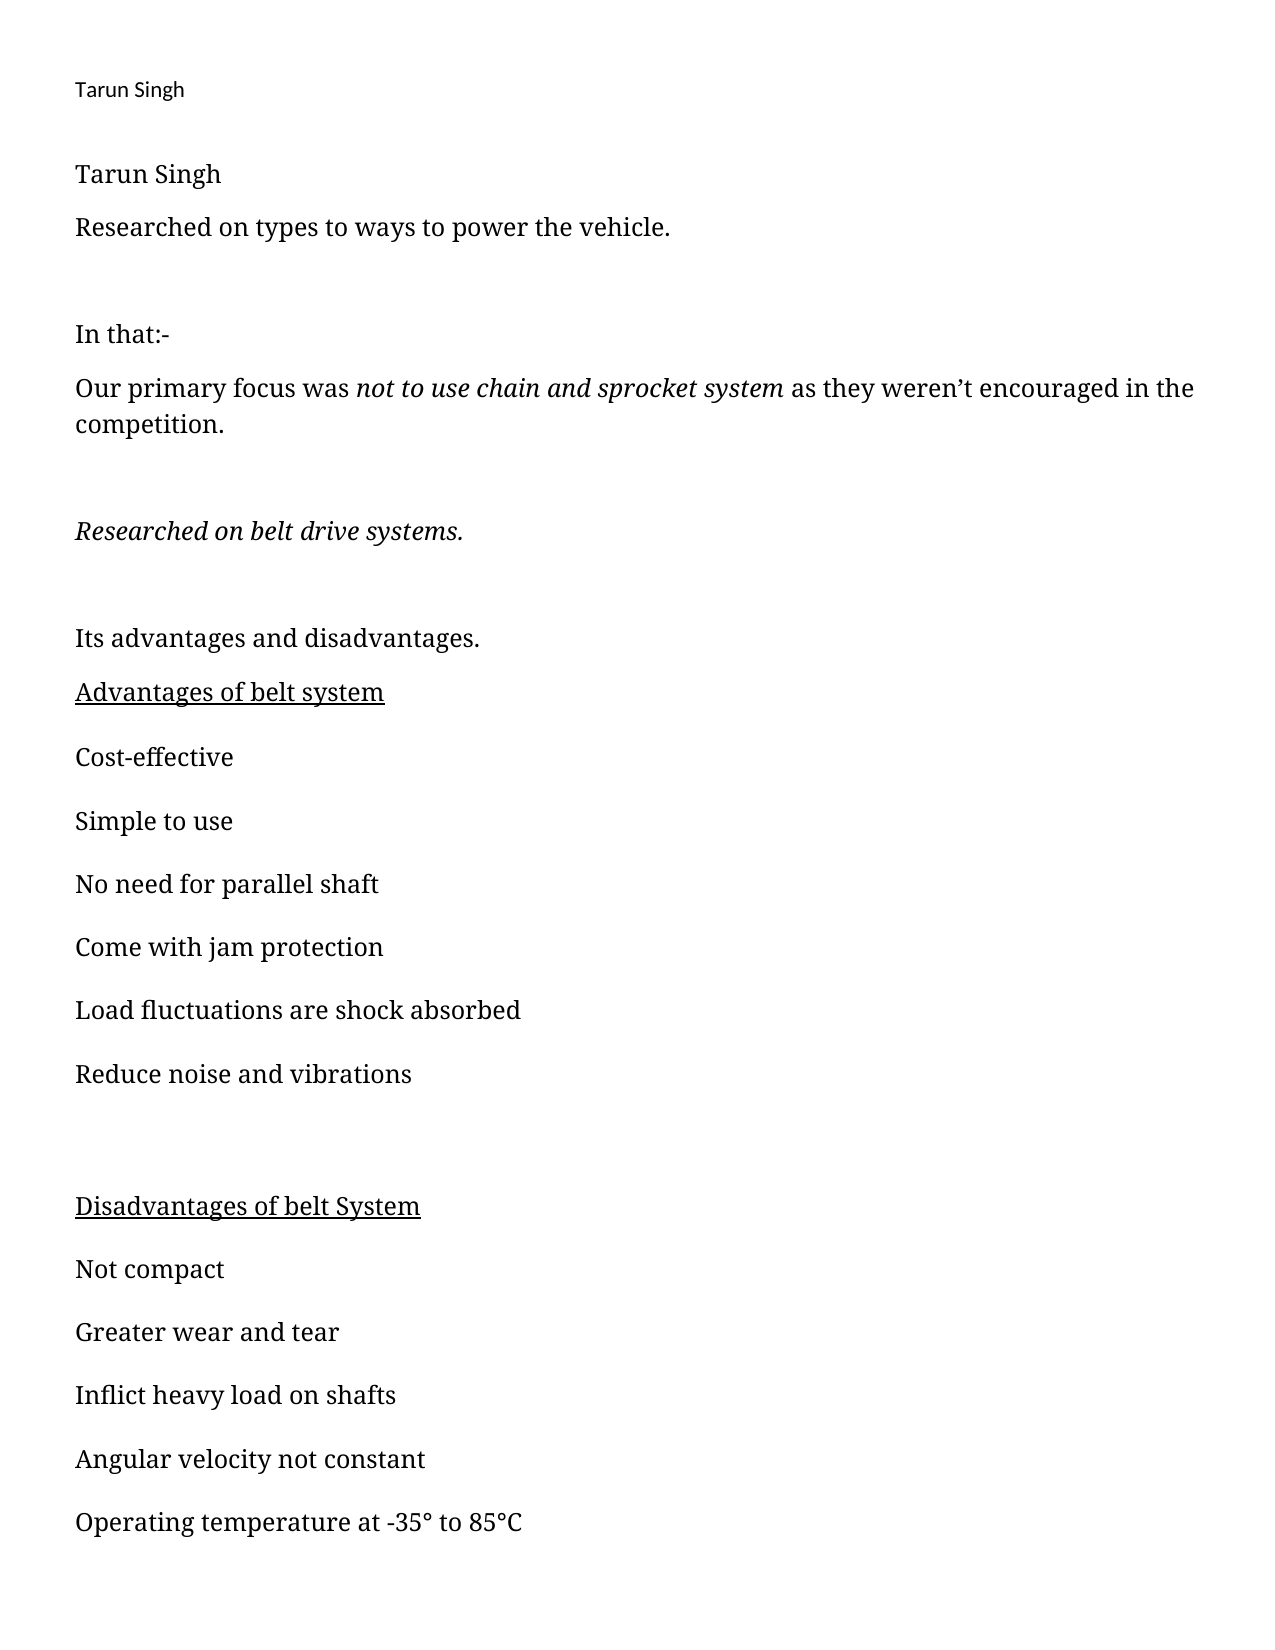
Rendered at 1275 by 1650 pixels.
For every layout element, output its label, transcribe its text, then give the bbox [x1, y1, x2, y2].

text Come with jam protection [75, 930, 1200, 964]
text Researched on belt drive systems. [75, 514, 1200, 548]
text Simple to use [75, 803, 1200, 837]
text Advantages of belt system [75, 674, 1200, 708]
text Angular velocity not constant [75, 1441, 1200, 1475]
text Tarun Singh [75, 156, 1200, 191]
text Reduce noise and vibrations [75, 1056, 1200, 1090]
text Operating temperature at -35° to 85°C [75, 1504, 1200, 1538]
text Cost-effective [75, 740, 1200, 774]
text Not compact [75, 1252, 1200, 1286]
text No need for parallel shaft [75, 867, 1200, 901]
text Load fluctuations are shock absorbed [75, 993, 1200, 1027]
text Its advantages and disadvantages. [75, 621, 1200, 655]
text Researched on types to ways to power the vehicle. [75, 210, 1200, 244]
text Our primary focus was not to use chain and sprocket system as they weren’t encouraged in the competition. [75, 370, 1200, 441]
text In that:- [75, 317, 1200, 351]
text Disadvantages of belt System [75, 1188, 1200, 1222]
text Greater wear and tear [75, 1315, 1200, 1349]
text Inflict heavy load on shafts [75, 1378, 1200, 1412]
